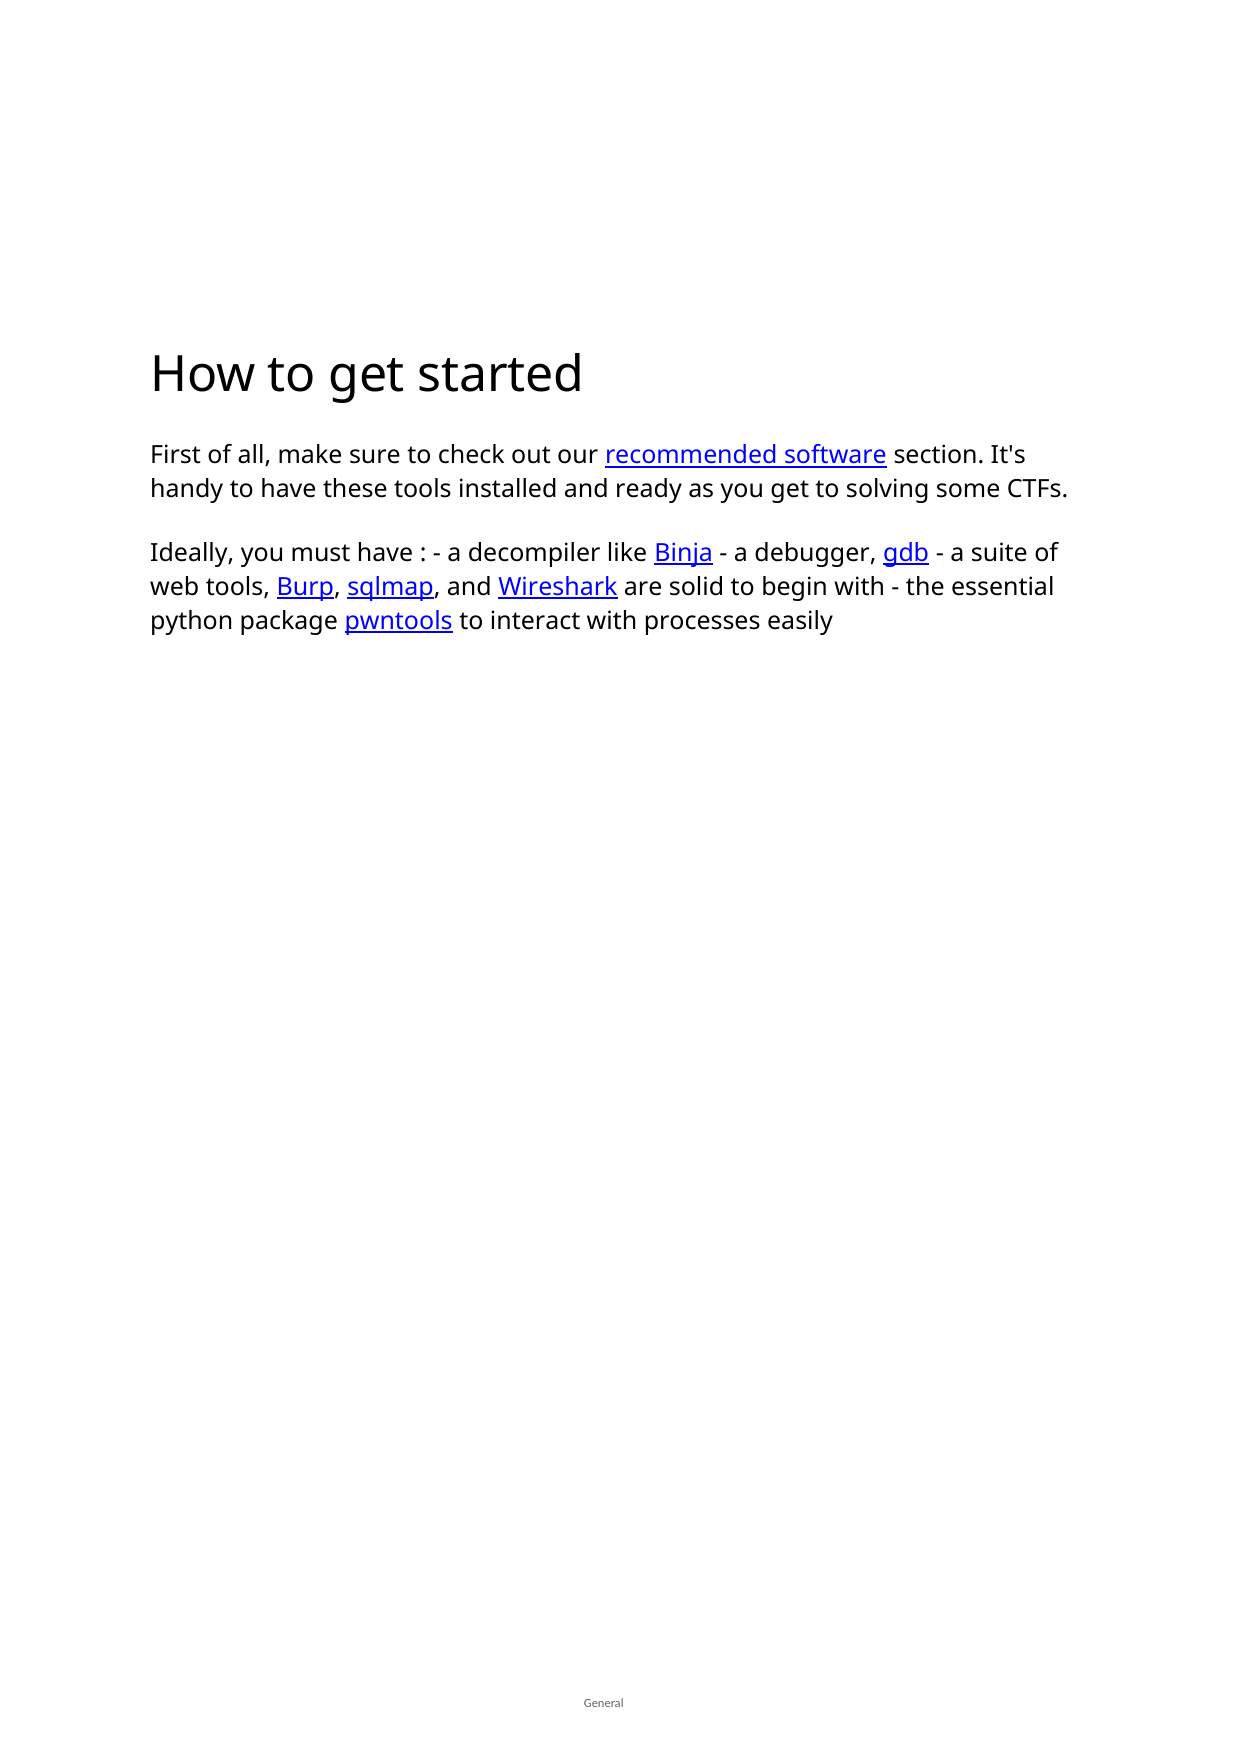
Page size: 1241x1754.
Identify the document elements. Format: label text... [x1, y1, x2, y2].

text Ideally, you must have : - a decompiler like Binja - a debugger, gdb - a suite of web tools, Burp, sqlmap, and Wireshark are solid to begin with - the essential python package pwntools to interact with processes easily [150, 534, 1090, 636]
subtitle How to get started [150, 337, 1090, 406]
